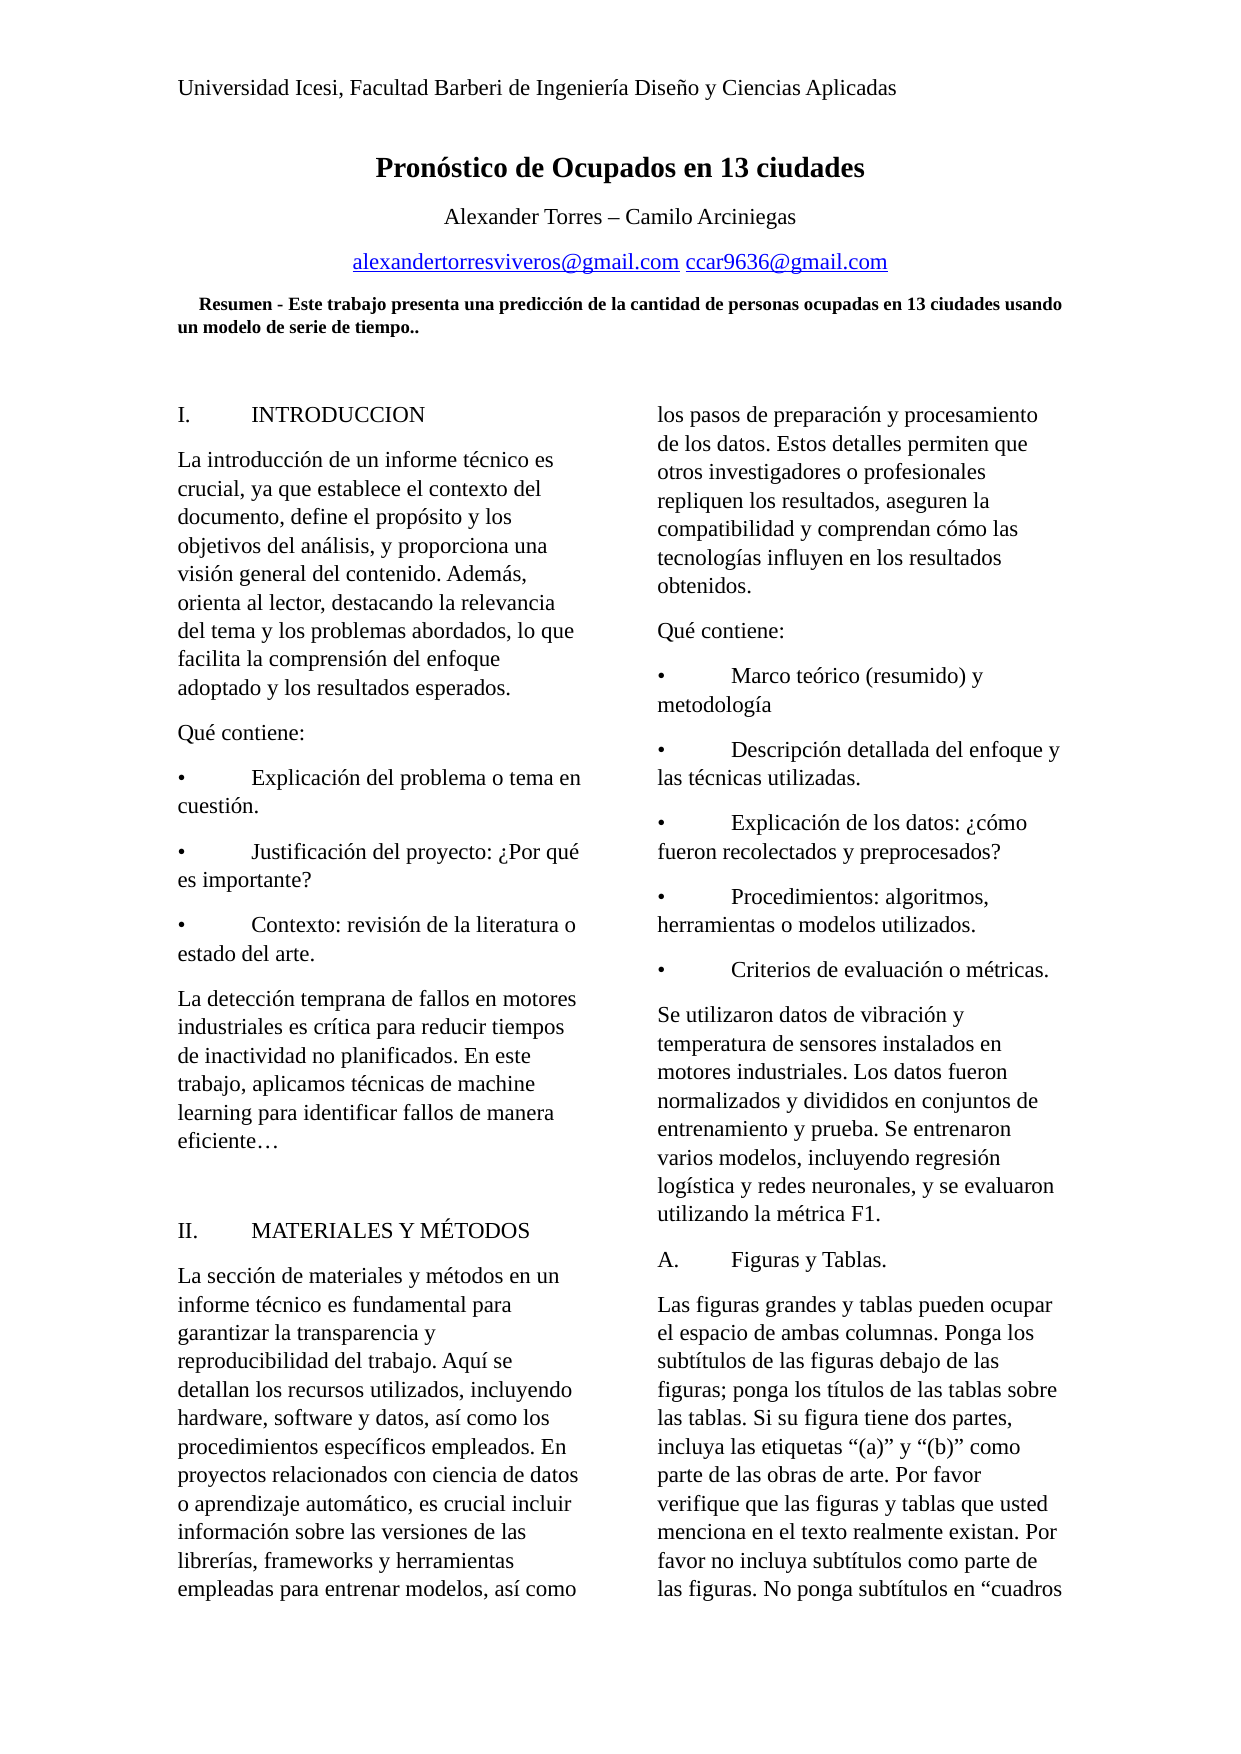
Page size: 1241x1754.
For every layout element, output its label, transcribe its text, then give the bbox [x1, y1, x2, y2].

text • Explicación de los datos: ¿cómo fueron recolectados y preprocesados? [657, 809, 1063, 864]
text La sección de materiales y métodos en un informe técnico es fundamental para garantizar la transparencia y reproducibilidad del trabajo. Aquí se detallan los recursos utilizados, incluyendo hardware, software y datos, así como los procedimientos específicos empleados. En proyectos relacionados con ciencia de datos o aprendizaje automático, es crucial incluir información sobre las versiones de las librerías, frameworks y herramientas empleadas para entrenar modelos, así como los pasos de preparación y procesamiento de los datos. Estos detalles permiten que otros investigadores o profesionales repliquen los resultados, aseguren la compatibilidad y comprendan cómo las tecnologías influyen en los resultados obtenidos. [177, 1262, 583, 1601]
text Qué contiene: [657, 617, 1063, 643]
text Pronóstico de Ocupados en 13 ciudades [177, 150, 1063, 184]
text • Procedimientos: algoritmos, herramientas o modelos utilizados. [657, 883, 1063, 938]
text A. Figuras y Tablas. [657, 1246, 1063, 1272]
text I. INTRODUCCION [177, 401, 583, 428]
text alexandertorresviveros@gmail.com ccar9636@gmail.com [177, 248, 1063, 274]
text • Contexto: revisión de la literatura o estado del arte. [177, 911, 583, 966]
text La sección de materiales y métodos en un informe técnico es fundamental para garantizar la transparencia y reproducibilidad del trabajo. Aquí se detallan los recursos utilizados, incluyendo hardware, software y datos, así como los procedimientos específicos empleados. En proyectos relacionados con ciencia de datos o aprendizaje automático, es crucial incluir información sobre las versiones de las librerías, frameworks y herramientas empleadas para entrenar modelos, así como los pasos de preparación y procesamiento de los datos. Estos detalles permiten que otros investigadores o profesionales repliquen los resultados, aseguren la compatibilidad y comprendan cómo las tecnologías influyen en los resultados obtenidos. [657, 401, 1063, 598]
text • Marco teórico (resumido) y metodología [657, 662, 1063, 717]
text La introducción de un informe técnico es crucial, ya que establece el contexto del documento, define el propósito y los objetivos del análisis, y proporciona una visión general del contenido. Además, orienta al lector, destacando la relevancia del tema y los problemas abordados, lo que facilita la comprensión del enfoque adoptado y los resultados esperados. [177, 446, 583, 700]
text Qué contiene: [177, 719, 583, 745]
text Alexander Torres – Camilo Arciniegas [177, 203, 1063, 229]
text La detección temprana de fallos en motores industriales es crítica para reducir tiempos de inactividad no planificados. En este trabajo, aplicamos técnicas de machine learning para identificar fallos de manera eficiente… [177, 985, 583, 1153]
text Resumen - Este trabajo presenta una predicción de la cantidad de personas ocupadas en 13 ciudades usando un modelo de serie de tiempo.. [177, 293, 1063, 338]
text • Justificación del proyecto: ¿Por qué es importante? [177, 838, 583, 892]
text • Explicación del problema o tema en cuestión. [177, 764, 583, 819]
text • Criterios de evaluación o métricas. [657, 956, 1063, 983]
text II. MATERIALES Y MÉTODOS [177, 1217, 583, 1243]
text Se utilizaron datos de vibración y temperatura de sensores instalados en motores industriales. Los datos fueron normalizados y divididos en conjuntos de entrenamiento y prueba. Se entrenaron varios modelos, incluyendo regresión logística y redes neuronales, y se evaluaron utilizando la métrica F1. [657, 1001, 1063, 1227]
text • Descripción detallada del enfoque y las técnicas utilizadas. [657, 736, 1063, 791]
